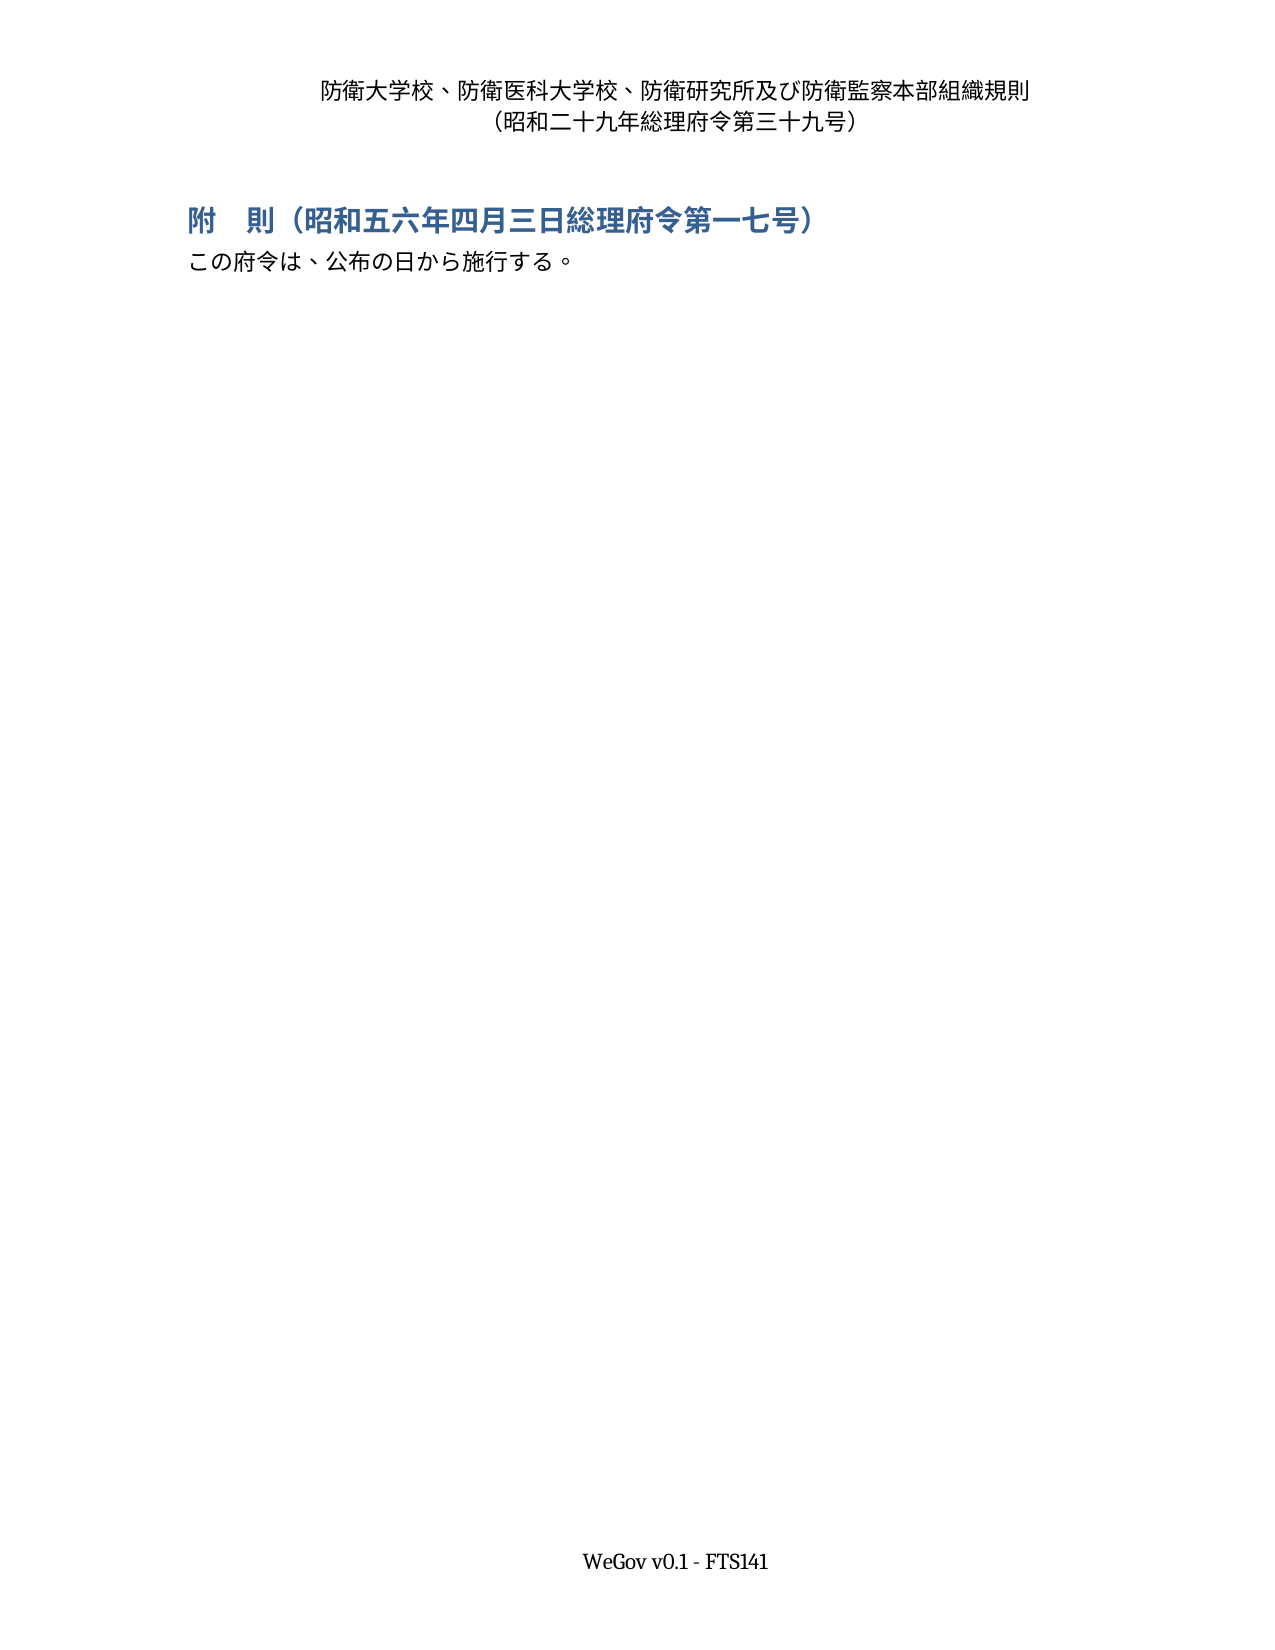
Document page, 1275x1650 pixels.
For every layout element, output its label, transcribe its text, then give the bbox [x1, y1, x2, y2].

text この府令は、公布の日から施行する。 [187, 246, 1087, 277]
subtitle 附 則（昭和五六年四月三日総理府令第一七号） [187, 200, 1087, 240]
